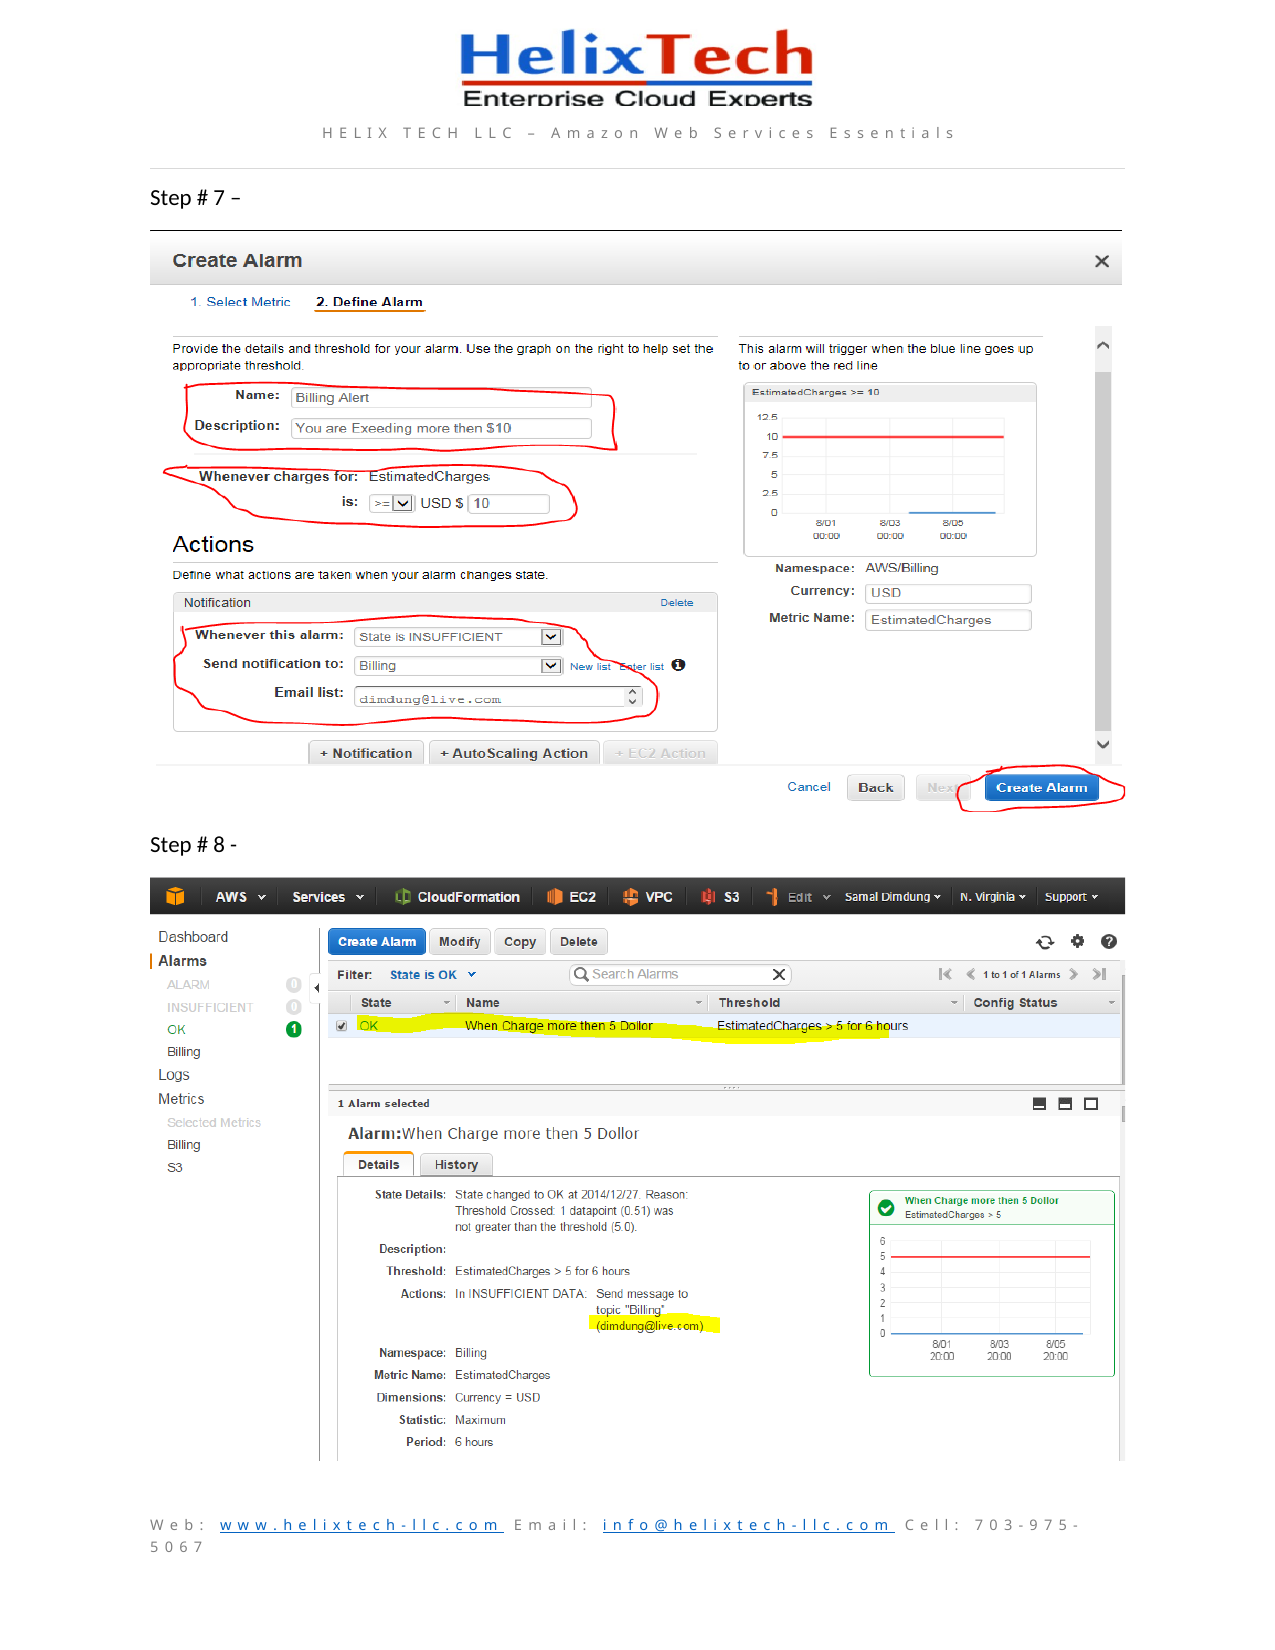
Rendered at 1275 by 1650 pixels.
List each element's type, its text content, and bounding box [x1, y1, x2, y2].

picture [150, 230, 1125, 812]
picture [150, 877, 1125, 1461]
text Step # 8 - [150, 830, 1125, 858]
picture [454, 28, 817, 106]
text Step # 7 – [150, 183, 1125, 211]
